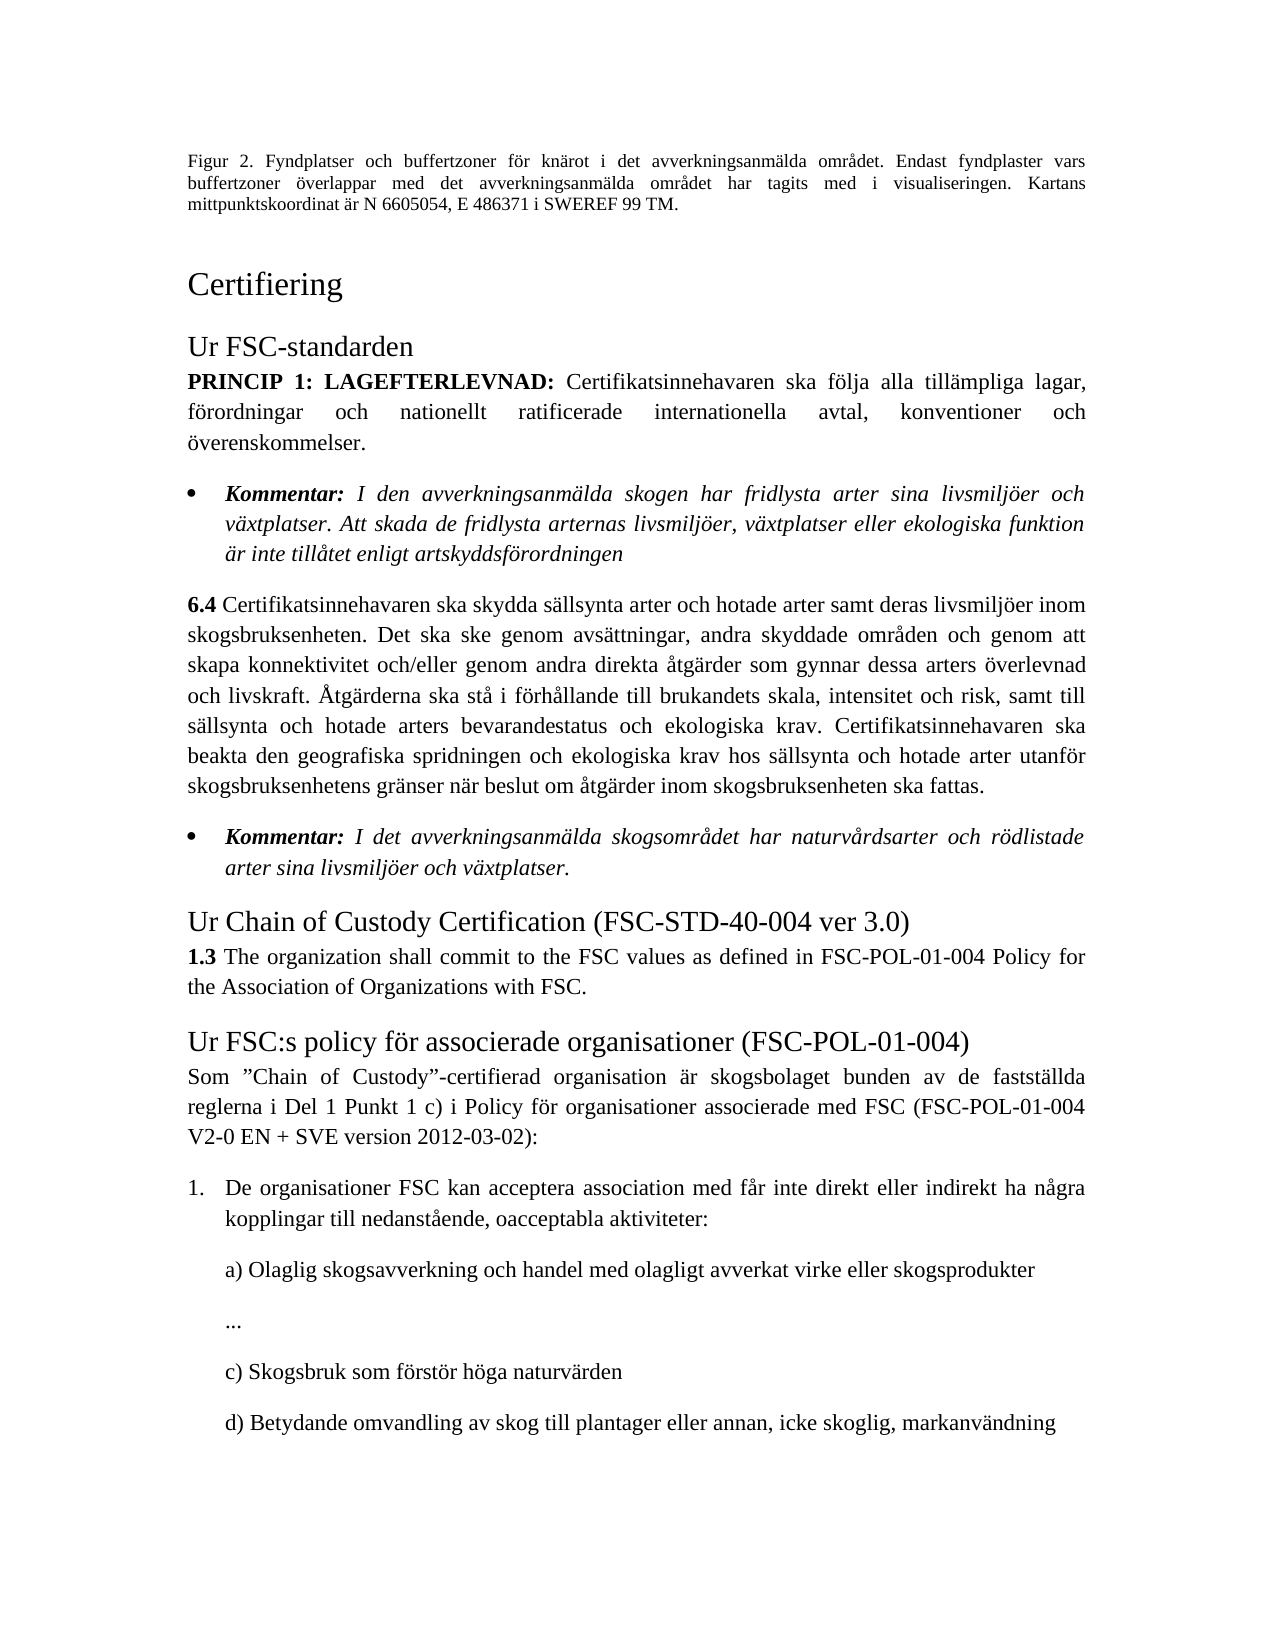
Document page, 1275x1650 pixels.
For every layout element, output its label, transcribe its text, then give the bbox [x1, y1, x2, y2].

text Figur 2. Fyndplatser och buffertzoner för knärot i det avverkningsanmälda området. Endast fyndplaster vars buffertzoner överlappar med det avverkningsanmälda området har tagits med i visualiseringen. Kartans mittpunktskoordinat är N 6605054, E 486371 i SWEREF 99 TM. [187, 150, 1087, 215]
text Som ”Chain of Custody”-certifierad organisation är skogsbolaget bunden av de fastställda reglerna i Del 1 Punkt 1 c) i Policy för organisationer associerade med FSC (FSC-POL-01-004 V2-0 EN + SVE version 2012-03-02): [187, 1063, 1087, 1150]
list Kommentar: I den avverkningsanmälda skogen har fridlysta arter sina livsmiljöer och växtplatser. Att skada de fridlysta arternas livsmiljöer, växtplatser eller ekologiska funktion är inte tillåtet enligt artskyddsförordningen [187, 479, 1087, 566]
text ... [225, 1307, 1087, 1333]
subtitle Ur FSC:s policy för associerade organisationer (FSC-POL-01-004) [187, 1024, 1087, 1058]
text 6.4 Certifikatsinnehavaren ska skydda sällsynta arter och hotade arter samt deras livsmiljöer inom skogsbruksenheten. Det ska ske genom avsättningar, andra skyddade områden och genom att skapa konnektivitet och/eller genom andra direkta åtgärder som gynnar dessa arters överlevnad och livskraft. Åtgärderna ska stå i förhållande till brukandets skala, intensitet och risk, samt till sällsynta och hotade arters bevarandestatus och ekologiska krav. Certifikatsinnehavaren ska beakta den geografiska spridningen och ekologiska krav hos sällsynta och hotade arter utanför skogsbruksenhetens gränser när beslut om åtgärder inom skogsbruksenheten ska fattas. [187, 591, 1087, 799]
text PRINCIP 1: LAGEFTERLEVNAD: Certifikatsinnehavaren ska följa alla tillämpliga lagar, förordningar och nationellt ratificerade internationella avtal, konventioner och överenskommelser. [187, 368, 1087, 455]
list Kommentar: I det avverkningsanmälda skogsområdet har naturvårdsarter och rödlistade arter sina livsmiljöer och växtplatser. [187, 823, 1087, 880]
text a) Olaglig skogsavverkning och handel med olagligt avverkat virke eller skogsprodukter [225, 1256, 1087, 1282]
list De organisationer FSC kan acceptera association med får inte direkt eller indirekt ha några kopplingar till nedanstående, oacceptabla aktiviteter: [187, 1174, 1087, 1231]
text c) Skogsbruk som förstör höga naturvärden [225, 1358, 1087, 1384]
subtitle Certifiering [187, 265, 1087, 303]
text 1.3 The organization shall commit to the FSC values as defined in FSC-POL-01-004 Policy for the Association of Organizations with FSC. [187, 943, 1087, 1000]
subtitle Ur FSC-standarden [187, 329, 1087, 363]
text d) Betydande omvandling av skog till plantager eller annan, icke skoglig, markanvändning [225, 1409, 1087, 1435]
subtitle Ur Chain of Custody Certification (FSC-STD-40-004 ver 3.0) [187, 904, 1087, 938]
